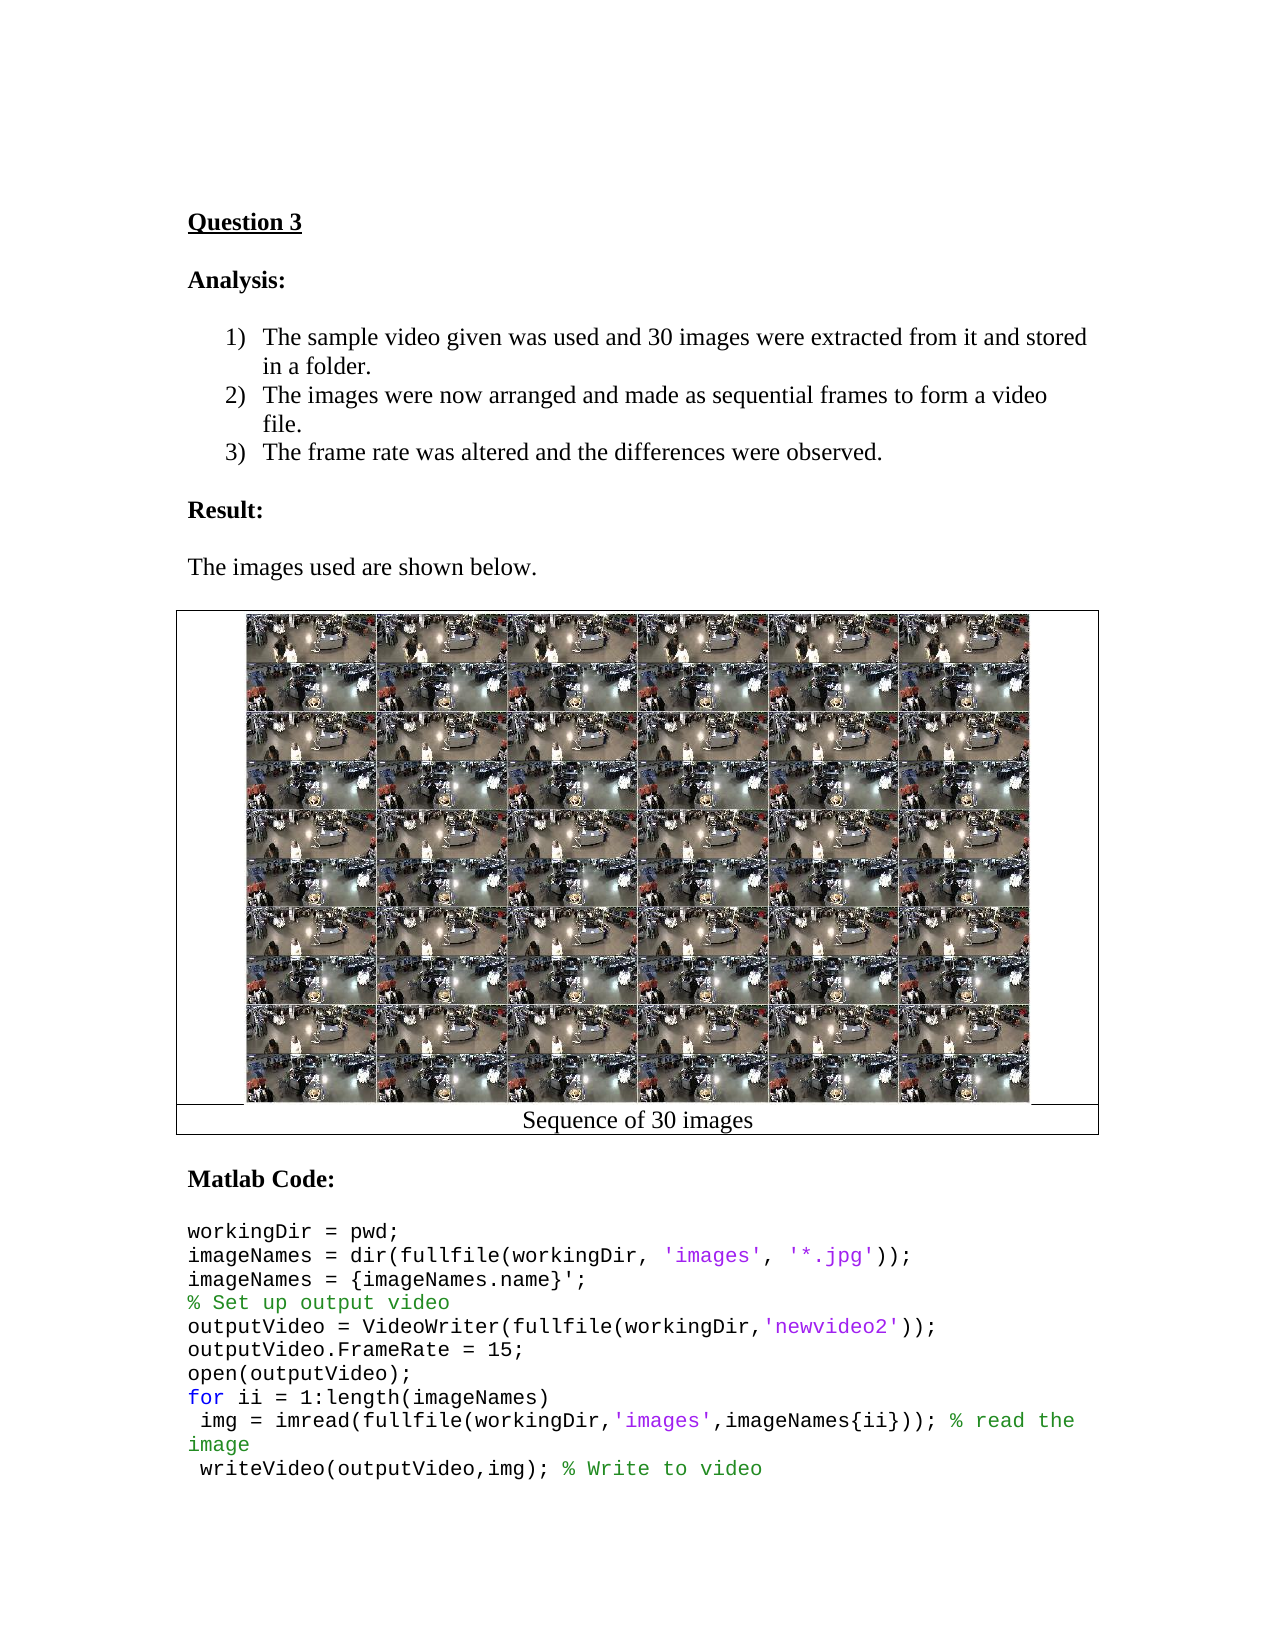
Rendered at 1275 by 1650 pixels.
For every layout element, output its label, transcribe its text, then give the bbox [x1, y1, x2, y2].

list Question 3 [187, 207, 1087, 236]
text outputVideo.FrameRate = 15; [187, 1339, 1087, 1363]
list The sample video given was used and 30 images were extracted from it and stored in a folder. [225, 322, 1087, 380]
picture [243, 611, 1032, 1105]
text The images used are shown below. [187, 552, 1087, 581]
table_header [177, 611, 243, 1104]
text imageNames = dir(fullfile(workingDir, 'images', '*.jpg')); [187, 1245, 1087, 1268]
text outputVideo = VideoWriter(fullfile(workingDir,'newvideo2')); [187, 1316, 1087, 1339]
list The frame rate was altered and the differences were observed. [225, 437, 1087, 466]
text Result: [187, 495, 1087, 524]
list Analysis: [187, 265, 1087, 294]
text open(outputVideo); [187, 1363, 1087, 1387]
text writeVideo(outputVideo,img); % Write to video [187, 1458, 1087, 1481]
table_header [1032, 611, 1098, 1104]
text workingDir = pwd; [187, 1221, 1087, 1245]
list The images were now arranged and made as sequential frames to form a video file. [225, 380, 1087, 437]
text img = imread(fullfile(workingDir,'images',imageNames{ii})); % read the image [187, 1410, 1087, 1458]
text imageNames = {imageNames.name}'; [187, 1268, 1087, 1292]
text Matlab Code: [187, 1164, 1087, 1192]
text for ii = 1:length(imageNames) [187, 1387, 1087, 1410]
table_cell Sequence of 30 images [177, 1105, 1098, 1134]
text % Set up output video [187, 1292, 1087, 1316]
